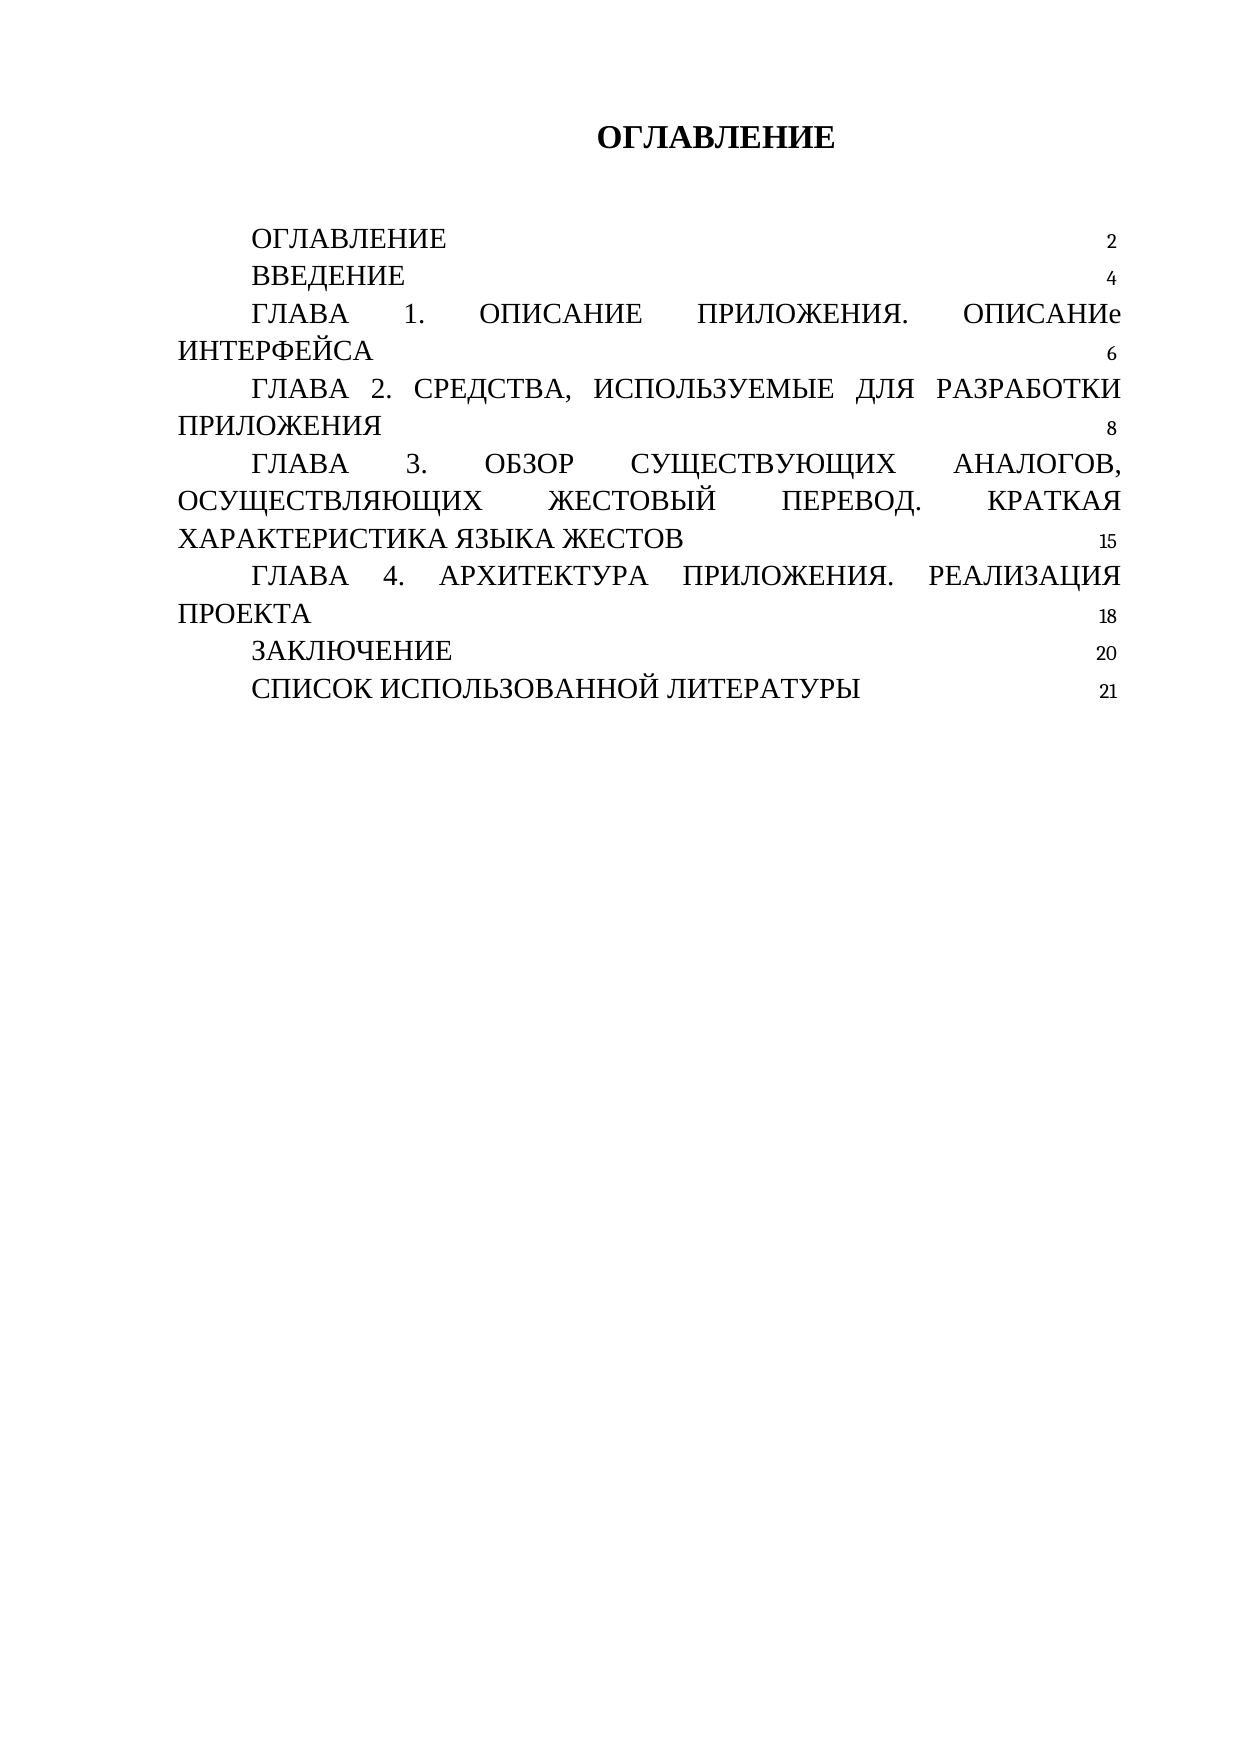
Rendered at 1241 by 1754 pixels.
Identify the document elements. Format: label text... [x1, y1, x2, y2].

text ЗАКЛЮЧЕНИЕ 20 [177, 631, 1122, 668]
text ВВЕДЕНИЕ 4 [177, 256, 1122, 293]
text ГЛАВА 1. ОПИСАНИЕ ПРИЛОЖЕНИЯ. ОПИСАНИе ИНТЕРФЕЙСА 6 [177, 293, 1122, 368]
text ОГЛАВЛЕНИЕ 2 [177, 218, 1122, 256]
subtitle ОГЛАВЛЕНИЕ [177, 118, 1181, 156]
text СПИСОК ИСПОЛЬЗОВАННОЙ ЛИТЕРАТУРЫ 21 [177, 668, 1122, 706]
text ГЛАВА 2. СРЕДСТВА, ИСПОЛЬЗУЕМЫЕ ДЛЯ РАЗРАБОТКИ ПРИЛОЖЕНИЯ 8 [177, 368, 1122, 443]
text ГЛАВА 3. ОБЗОР СУЩЕСТВУЮЩИХ АНАЛОГОВ, ОСУЩЕСТВЛЯЮЩИХ ЖЕСТОВЫЙ ПЕРЕВОД. КРАТКАЯ ХАРАКТЕРИСТИКА ЯЗЫКА ЖЕСТОВ 15 [177, 443, 1122, 556]
text ГЛАВА 4. АРХИТЕКТУРА ПРИЛОЖЕНИЯ. РЕАЛИЗАЦИЯ ПРОЕКТА 18 [177, 556, 1122, 631]
